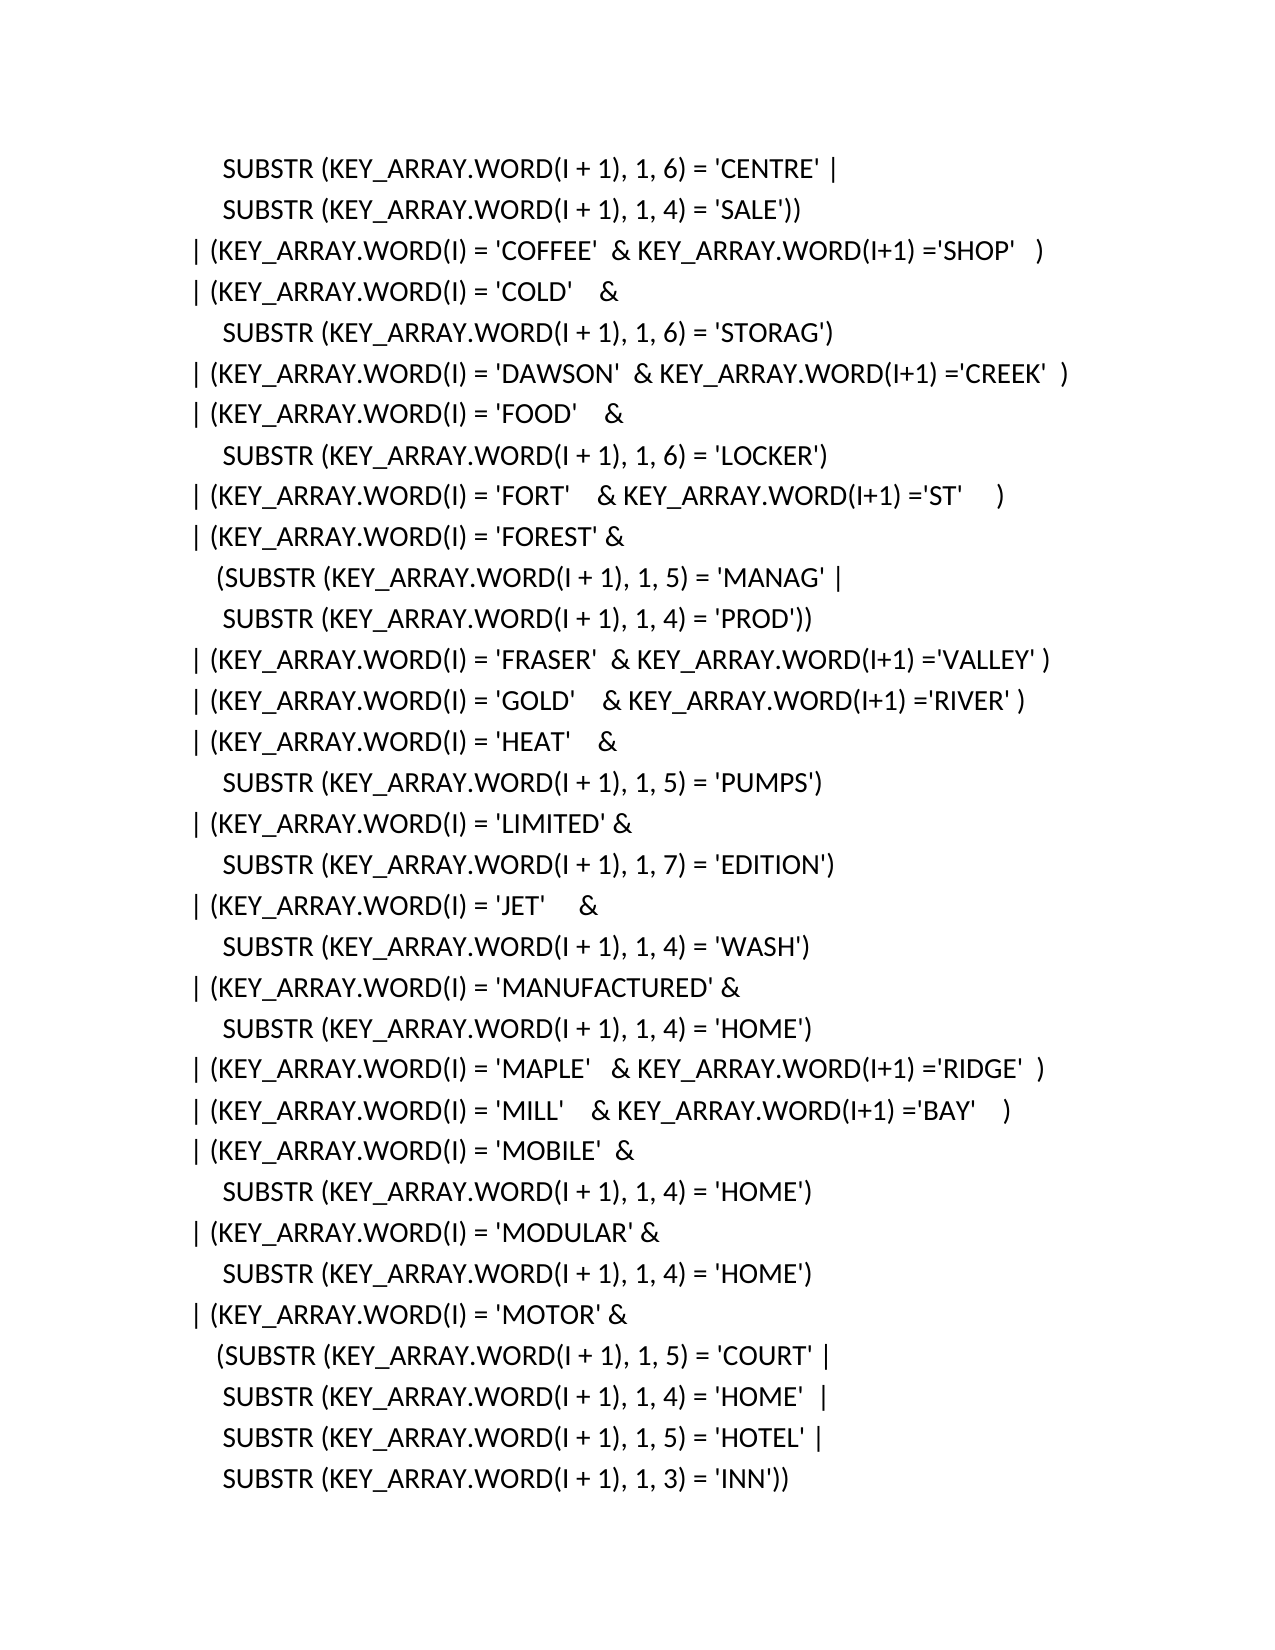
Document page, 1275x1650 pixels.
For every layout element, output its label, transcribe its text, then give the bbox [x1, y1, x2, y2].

text | (KEY_ARRAY.WORD(I) = 'MOBILE' & [150, 1132, 1125, 1168]
text | (KEY_ARRAY.WORD(I) = 'FRASER' & KEY_ARRAY.WORD(I+1) ='VALLEY' ) [150, 641, 1125, 677]
text | (KEY_ARRAY.WORD(I) = 'JET' & [150, 887, 1125, 922]
text (SUBSTR (KEY_ARRAY.WORD(I + 1), 1, 5) = 'COURT' | [150, 1337, 1125, 1373]
text SUBSTR (KEY_ARRAY.WORD(I + 1), 1, 4) = 'HOME') [150, 1255, 1125, 1291]
text | (KEY_ARRAY.WORD(I) = 'HEAT' & [150, 723, 1125, 759]
text SUBSTR (KEY_ARRAY.WORD(I + 1), 1, 6) = 'STORAG') [150, 314, 1125, 349]
text | (KEY_ARRAY.WORD(I) = 'GOLD' & KEY_ARRAY.WORD(I+1) ='RIVER' ) [150, 682, 1125, 718]
text SUBSTR (KEY_ARRAY.WORD(I + 1), 1, 4) = 'PROD')) [150, 600, 1125, 636]
text | (KEY_ARRAY.WORD(I) = 'FORT' & KEY_ARRAY.WORD(I+1) ='ST' ) [150, 477, 1125, 513]
text | (KEY_ARRAY.WORD(I) = 'MILL' & KEY_ARRAY.WORD(I+1) ='BAY' ) [150, 1092, 1125, 1127]
text SUBSTR (KEY_ARRAY.WORD(I + 1), 1, 6) = 'CENTRE' | [150, 150, 1125, 186]
text | (KEY_ARRAY.WORD(I) = 'COLD' & [150, 273, 1125, 308]
text SUBSTR (KEY_ARRAY.WORD(I + 1), 1, 6) = 'LOCKER') [150, 437, 1125, 472]
text | (KEY_ARRAY.WORD(I) = 'FOOD' & [150, 396, 1125, 431]
text | (KEY_ARRAY.WORD(I) = 'MODULAR' & [150, 1214, 1125, 1250]
text | (KEY_ARRAY.WORD(I) = 'MOTOR' & [150, 1296, 1125, 1332]
text SUBSTR (KEY_ARRAY.WORD(I + 1), 1, 4) = 'HOME') [150, 1010, 1125, 1045]
text SUBSTR (KEY_ARRAY.WORD(I + 1), 1, 3) = 'INN')) [150, 1460, 1125, 1496]
text | (KEY_ARRAY.WORD(I) = 'COFFEE' & KEY_ARRAY.WORD(I+1) ='SHOP' ) [150, 232, 1125, 267]
text SUBSTR (KEY_ARRAY.WORD(I + 1), 1, 4) = 'HOME') [150, 1173, 1125, 1209]
text | (KEY_ARRAY.WORD(I) = 'FOREST' & [150, 518, 1125, 554]
text SUBSTR (KEY_ARRAY.WORD(I + 1), 1, 4) = 'SALE')) [150, 191, 1125, 227]
text SUBSTR (KEY_ARRAY.WORD(I + 1), 1, 4) = 'HOME' | [150, 1378, 1125, 1414]
text | (KEY_ARRAY.WORD(I) = 'MAPLE' & KEY_ARRAY.WORD(I+1) ='RIDGE' ) [150, 1051, 1125, 1086]
text | (KEY_ARRAY.WORD(I) = 'MANUFACTURED' & [150, 969, 1125, 1004]
text SUBSTR (KEY_ARRAY.WORD(I + 1), 1, 4) = 'WASH') [150, 928, 1125, 963]
text | (KEY_ARRAY.WORD(I) = 'LIMITED' & [150, 805, 1125, 841]
text SUBSTR (KEY_ARRAY.WORD(I + 1), 1, 5) = 'HOTEL' | [150, 1419, 1125, 1455]
text (SUBSTR (KEY_ARRAY.WORD(I + 1), 1, 5) = 'MANAG' | [150, 559, 1125, 595]
text SUBSTR (KEY_ARRAY.WORD(I + 1), 1, 5) = 'PUMPS') [150, 764, 1125, 800]
text | (KEY_ARRAY.WORD(I) = 'DAWSON' & KEY_ARRAY.WORD(I+1) ='CREEK' ) [150, 355, 1125, 390]
text SUBSTR (KEY_ARRAY.WORD(I + 1), 1, 7) = 'EDITION') [150, 846, 1125, 882]
